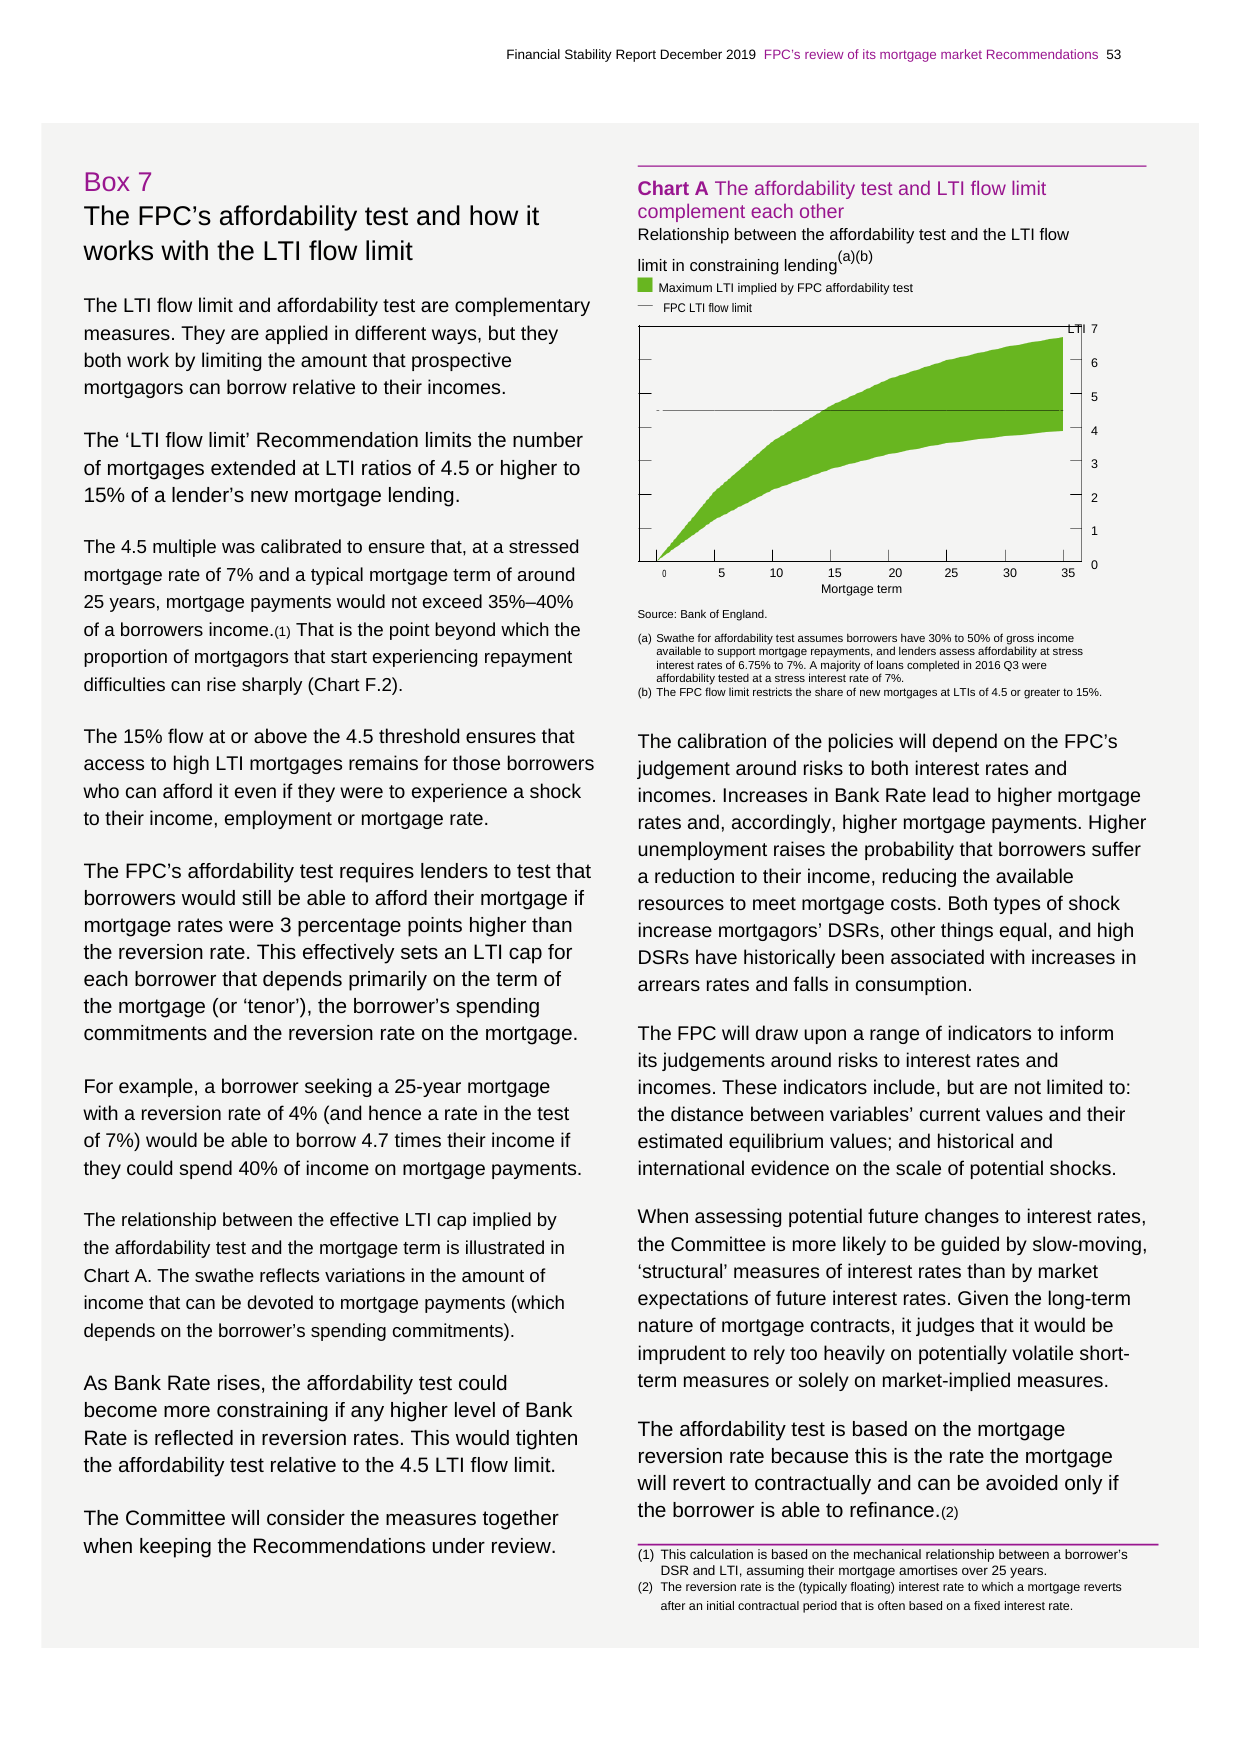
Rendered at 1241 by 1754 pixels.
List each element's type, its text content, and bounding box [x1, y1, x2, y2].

text The FPC’s affordability test and how it works with the LTI flow limit [83, 200, 585, 266]
list The reversion rate is the (typically floating) interest rate to which a mortgage reverts after an initial contractual period that is often based on a fixed interest rate. [638, 1579, 1148, 1613]
text Source: Bank of England. [637, 607, 1158, 621]
text Chart A The affordability test and LTI flow limit complement each other [637, 177, 1112, 223]
text The calibration of the policies will depend on the FPC’s judgement around risks to both interest rates and incomes. Increases in Bank Rate lead to higher mortgage rates and, accordingly, higher mortgage payments. Higher unemployment raises the probability that borrowers suffer a reduction to their income, reducing the available resources to meet mortgage costs. Both types of shock increase mortgagors’ DSRs, other things equal, and high DSRs have historically been associated with increases in arrears rates and falls in consumption. [637, 730, 1150, 996]
text Box 7 [83, 166, 600, 197]
text Relationship between the affordability test and the LTI flow limit in constraining lending(a)(b) [637, 224, 1092, 277]
text The relationship between the effective LTI cap implied by the affordability test and the mortgage term is illustrated in Chart A. The swathe reflects variations in the amount of income that can be devoted to mortgage payments (which depends on the borrower’s spending commitments). [83, 1209, 587, 1342]
list Swathe for affordability test assumes borrowers have 30% to 50% of gross income available to support mortgage repayments, and lenders assess affordability at stress interest rates of 6.75% to 7%. A majority of loans completed in 2016 Q3 were affordability tested at a stress interest rate of 7%. [638, 631, 1108, 685]
text Maximum LTI implied by FPC affordability test [658, 281, 1158, 295]
text The 4.5 multiple was calibrated to ensure that, at a stressed mortgage rate of 7% and a typical mortgage term of around 25 years, mortgage payments would not exceed 35%–40% of a borrowers income.(1) That is the point beyond which the proportion of mortgagors that start experiencing repayment difficulties can rise sharply (Chart F.2). [83, 536, 594, 695]
text As Bank Rate rises, the affordability test could become more constraining if any higher level of Bank Rate is reflected in reversion rates. This would tighten the affordability test relative to the 4.5 LTI flow limit. [83, 1371, 581, 1477]
picture [41, 123, 1199, 1648]
text The Committee will consider the measures together when keeping the Recommendations under review. [83, 1506, 583, 1558]
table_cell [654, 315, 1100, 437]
text When assessing potential future changes to interest rates, the Committee is more likely to be guided by slow-moving, ‘structural’ measures of interest rates than by market expectations of future interest rates. Given the long-term nature of mortgage contracts, it judges that it would be imprudent to rely too heavily on potentially volatile short-term measures or solely on market-implied measures. [637, 1205, 1148, 1391]
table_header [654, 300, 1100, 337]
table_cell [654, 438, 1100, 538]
text For example, a borrower seeking a 25-year mortgage with a reversion rate of 4% (and hence a rate in the test of 7%) would be able to borrow 4.7 times their income if they could spend 40% of income on mortgage payments. [83, 1074, 583, 1179]
text Financial Stability Report December 2019 FPC’s review of its mortgage market Recommendations 53 [506, 46, 1158, 62]
text The FPC’s affordability test requires lenders to test that borrowers would still be able to afford their mortgage if mortgage rates were 3 percentage points higher than the reversion rate. This effectively sets an LTI cap for each borrower that depends primarily on the term of the mortgage (or ‘tenor’), the borrower’s spending commitments and the reversion rate on the mortgage. [83, 859, 594, 1045]
list The FPC flow limit restricts the share of new mortgages at LTIs of 4.5 or greater to 15%. [638, 685, 1158, 698]
text The LTI flow limit and affordability test are complementary measures. They are applied in different ways, but they both work by limiting the amount that prospective mortgagors can borrow relative to their incomes. [83, 294, 594, 399]
text The affordability test is based on the mortgage reversion rate because this is the rate the mortgage will revert to contractually and can be avoided only if the borrower is able to refinance.(2) [637, 1416, 1127, 1522]
text The ‘LTI flow limit’ Recommendation limits the number of mortgages extended at LTI ratios of 4.5 or higher to 15% of a lender’s new mortgage lending. [83, 428, 587, 507]
text The 15% flow at or above the 4.5 threshold ensures that access to high LTI mortgages remains for those borrowers who can afford it even if they were to experience a shock to their income, employment or mortgage rate. [83, 725, 600, 829]
list This calculation is based on the mechanical relationship between a borrower’s DSR and LTI, assuming their mortgage amortises over 25 years. [638, 1547, 1135, 1578]
text The FPC will draw upon a range of indicators to inform its judgements around risks to interest rates and incomes. These indicators include, but are not limited to: the distance between variables’ current values and their estimated equilibrium values; and historical and international evidence on the scale of potential shocks. [637, 1021, 1133, 1180]
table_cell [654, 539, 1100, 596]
